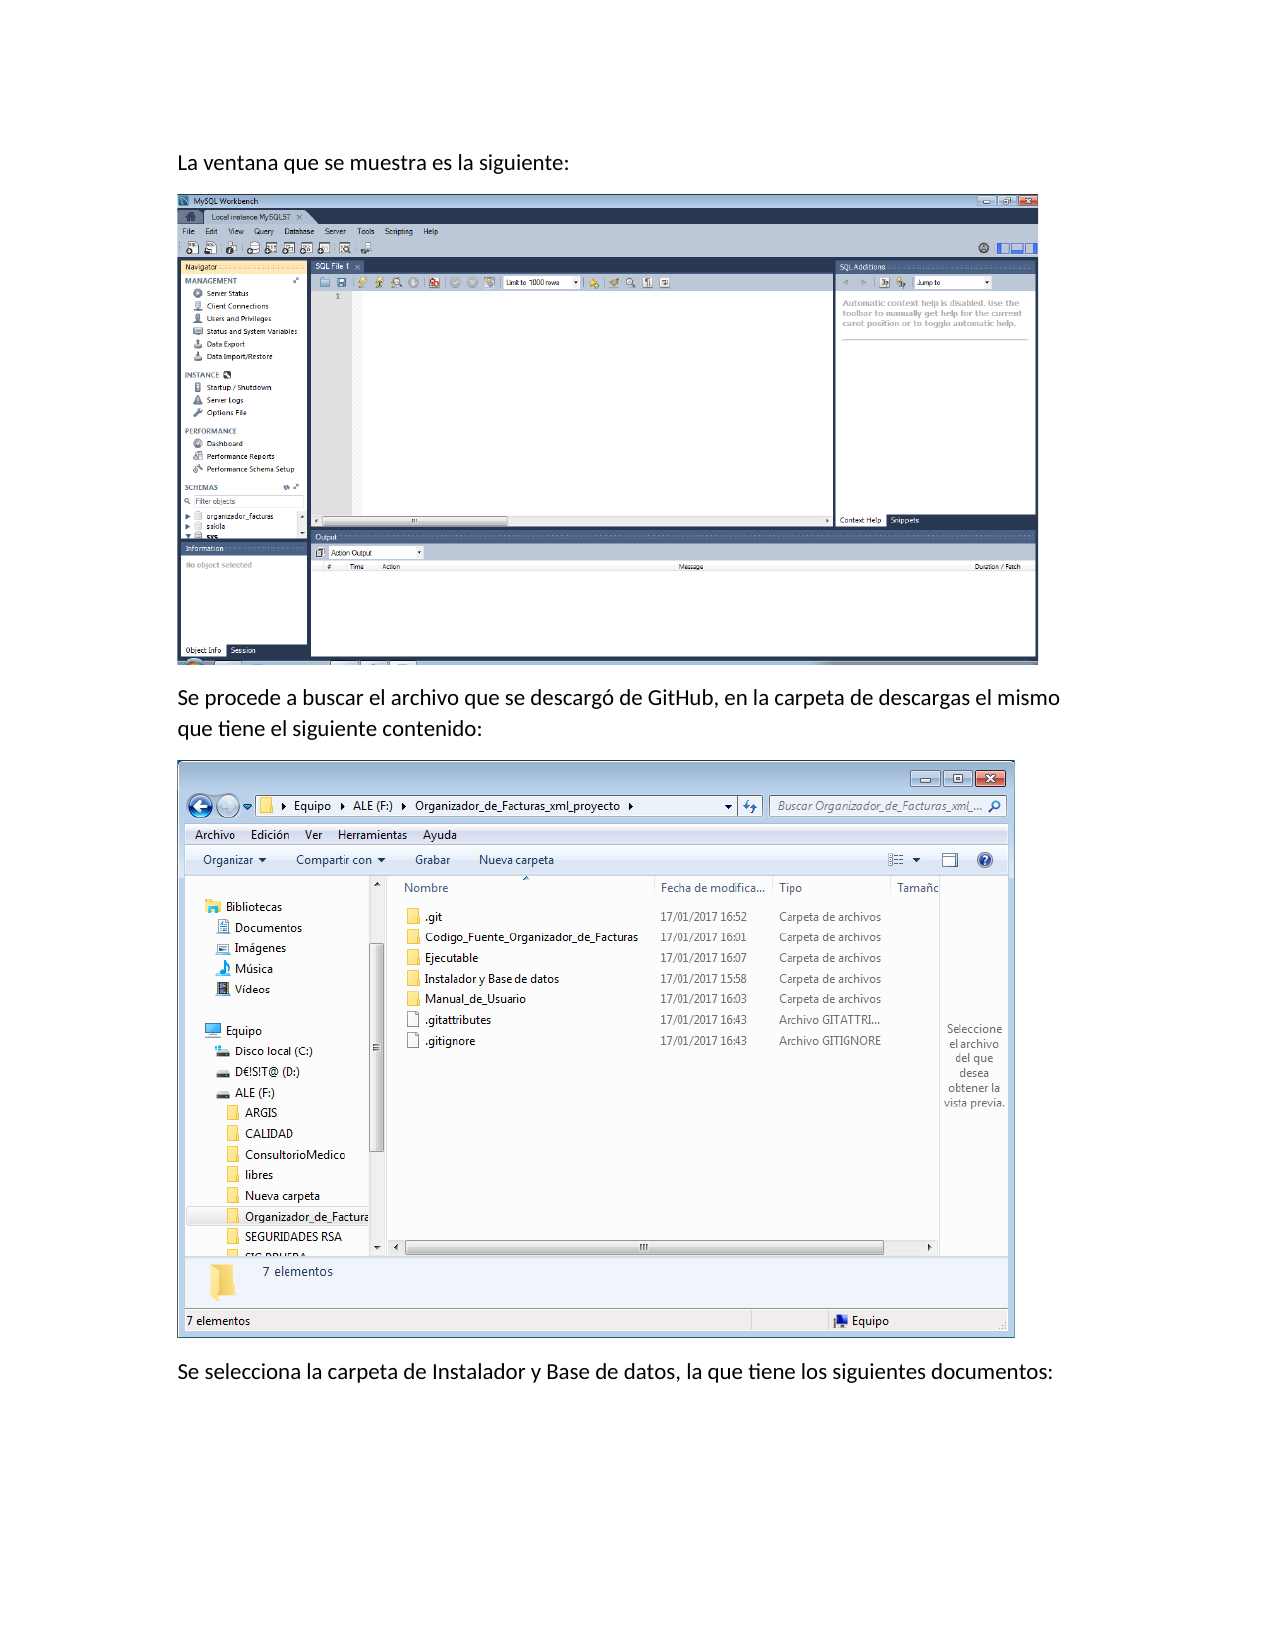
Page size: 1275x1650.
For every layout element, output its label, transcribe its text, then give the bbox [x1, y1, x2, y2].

text Se procede a buscar el archivo que se descargó de GitHub, en la carpeta de descargas el mismo que tiene el siguiente contenido: [177, 683, 1098, 742]
picture [177, 194, 1039, 665]
text Se selecciona la carpeta de Instalador y Base de datos, la que tiene los siguientes documentos: [177, 1357, 1098, 1385]
picture [177, 760, 1015, 1338]
text La ventana que se muestra es la siguiente: [177, 148, 1098, 176]
